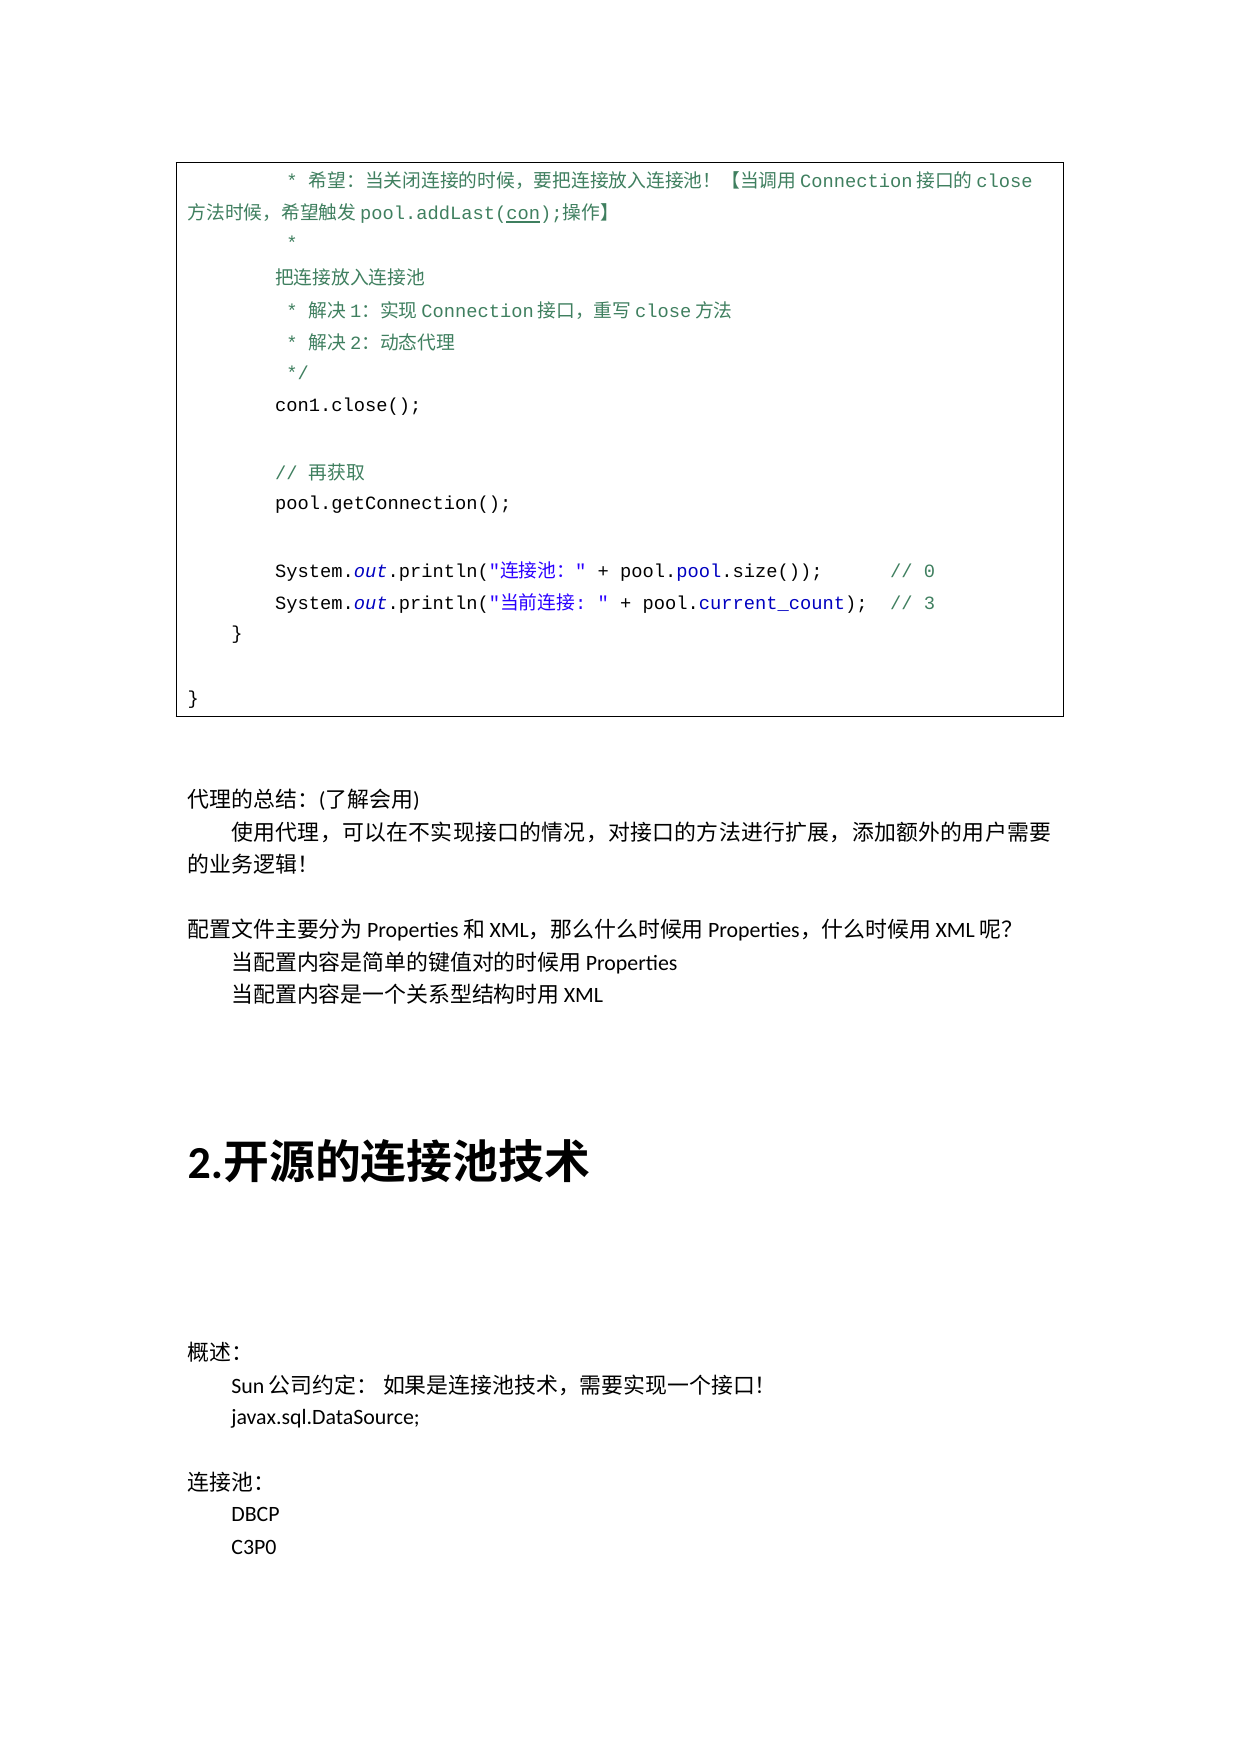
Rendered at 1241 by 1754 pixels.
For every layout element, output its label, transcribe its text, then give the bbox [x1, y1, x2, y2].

text 代理的总结：(了解会用) [187, 782, 1053, 814]
subtitle 2.开源的连接池技术 [187, 1109, 1053, 1207]
text 概述： [187, 1335, 1053, 1367]
text javax.sql.DataSource; [187, 1400, 1053, 1432]
text C3P0 [187, 1530, 1053, 1562]
text 配置文件主要分为Properties和XML，那么什么时候用Properties，什么时候用XML呢？ [187, 912, 1053, 944]
text DBCP [187, 1497, 1053, 1530]
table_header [177, 163, 1063, 716]
text Sun公司约定： 如果是连接池技术，需要实现一个接口！ [187, 1367, 1053, 1400]
text 连接池： [187, 1465, 1053, 1497]
text 当配置内容是简单的键值对的时候用Properties [187, 944, 1053, 977]
text 使用代理，可以在不实现接口的情况，对接口的方法进行扩展，添加额外的用户需要的业务逻辑！ [187, 814, 1053, 879]
text 当配置内容是一个关系型结构时用XML [187, 977, 1053, 1009]
